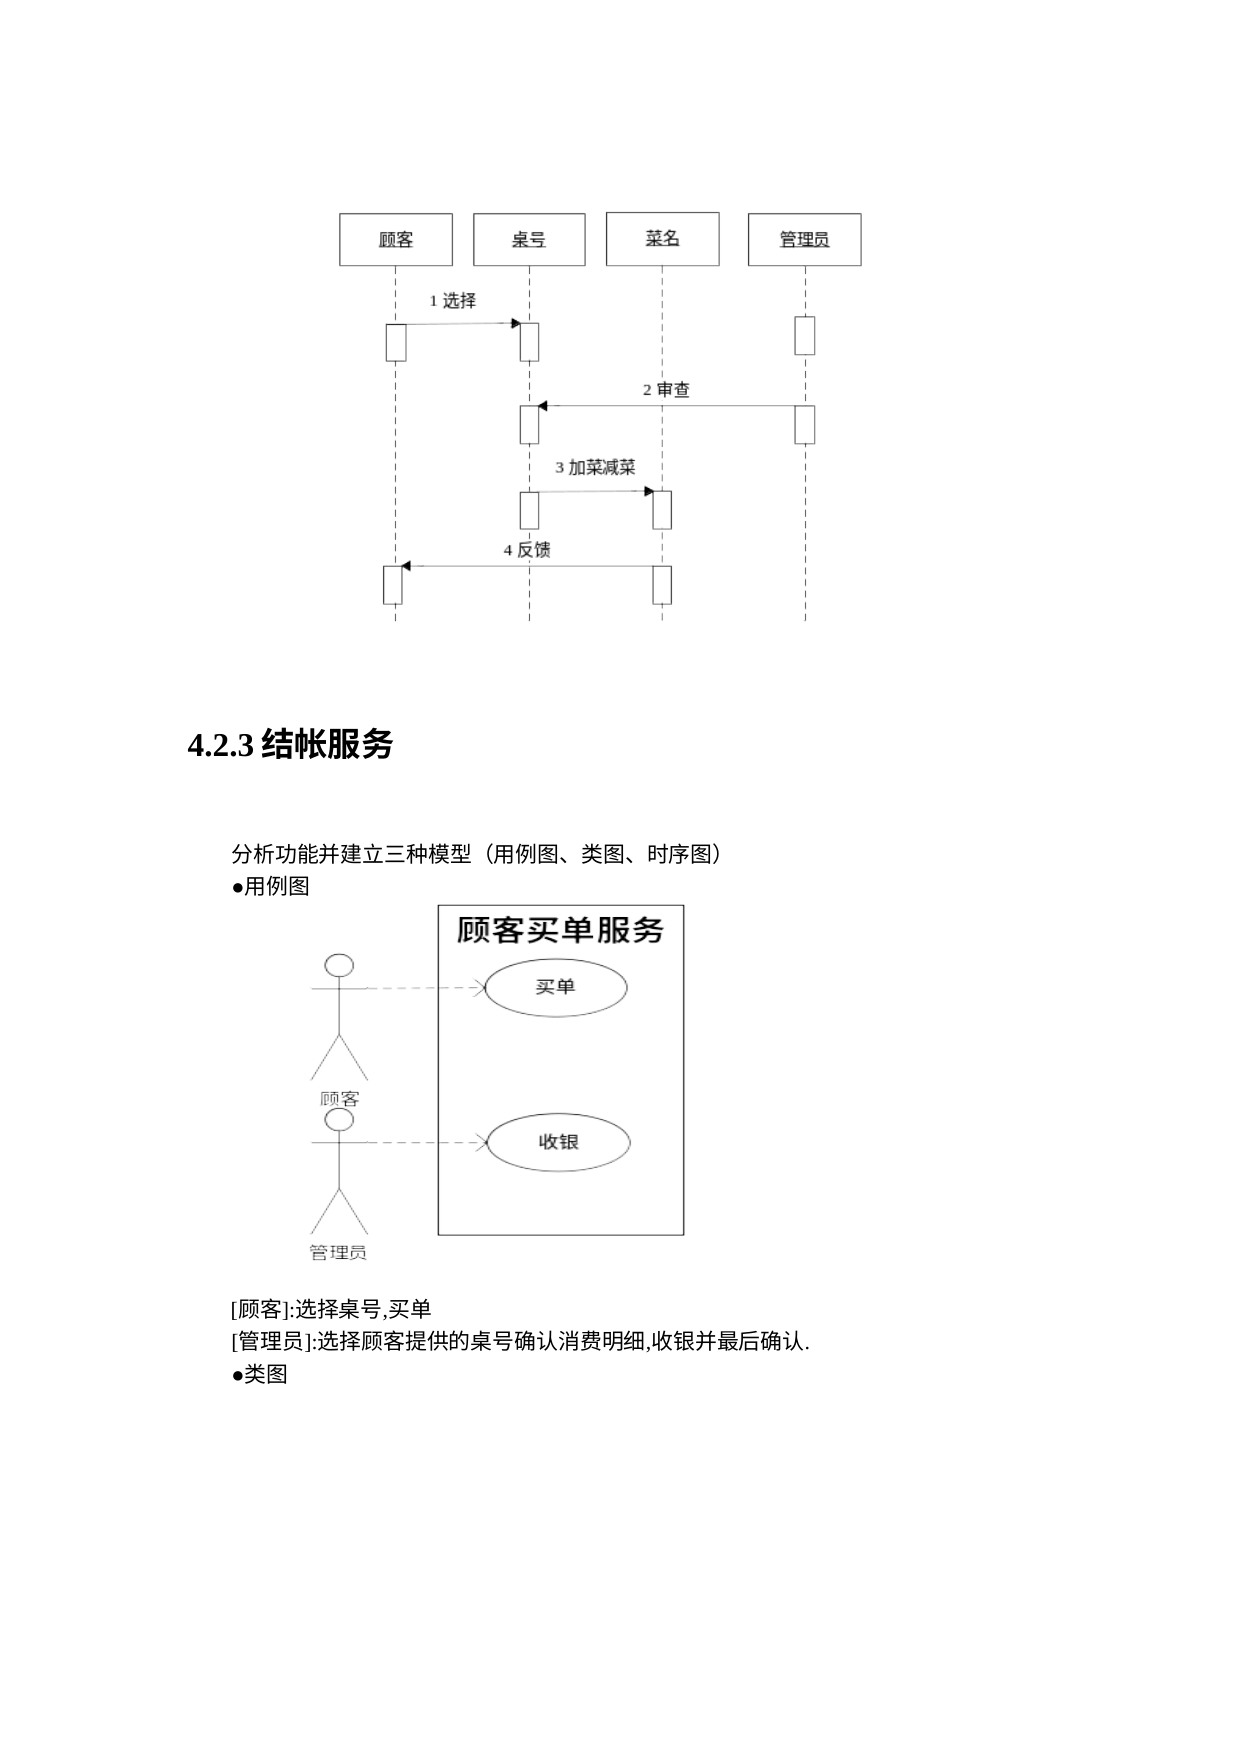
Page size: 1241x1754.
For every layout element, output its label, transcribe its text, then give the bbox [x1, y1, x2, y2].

text ●类图 [187, 1356, 1053, 1389]
text [管理员]:选择顾客提供的桌号确认消费明细,收银并最后确认. [187, 1324, 1053, 1356]
subtitle 结帐服务 [187, 709, 1053, 774]
text [顾客]:选择桌号,买单 [187, 1291, 1053, 1324]
text 分析功能并建立三种模型（用例图、类图、时序图） [187, 836, 1053, 869]
text ●用例图 [187, 869, 1053, 901]
